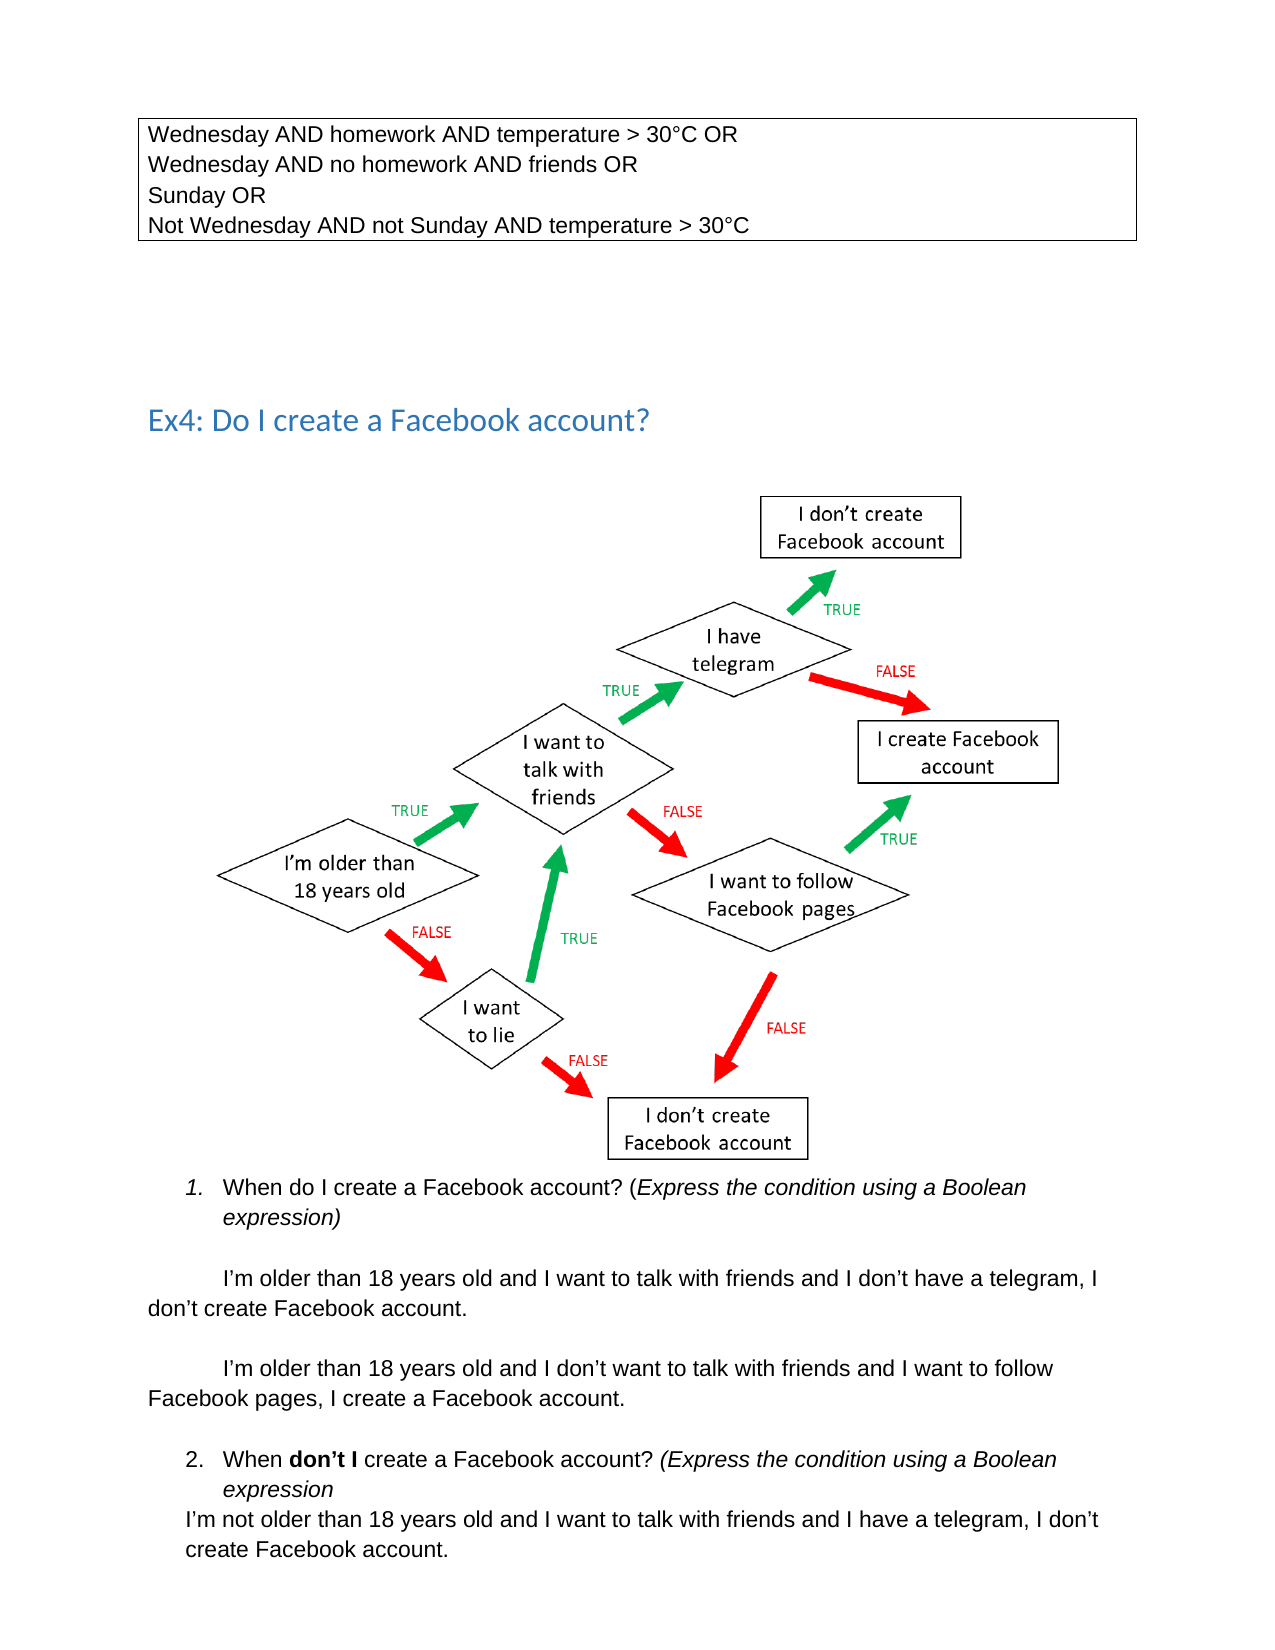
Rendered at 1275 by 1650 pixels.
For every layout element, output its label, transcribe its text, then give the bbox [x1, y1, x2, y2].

text Wednesday AND homework AND temperature > 30°C OR [139, 119, 1136, 148]
list When don’t I create a Facebook account? (Express the condition using a Boolean expression [185, 1446, 1127, 1502]
text I’m older than 18 years old and I want to talk with friends and I don’t have a telegram, I don’t create Facebook account. [148, 1264, 1127, 1321]
text I’m older than 18 years old and I don’t want to talk with friends and I want to follow Facebook pages, I create a Facebook account. [148, 1355, 1127, 1412]
text Wednesday AND no homework AND friends OR [139, 148, 1136, 178]
picture [215, 492, 1060, 1170]
list When do I create a Facebook account? (Express the condition using a Boolean expression) [185, 1174, 1127, 1230]
text I’m not older than 18 years old and I want to talk with friends and I have a telegram, I don’t create Facebook account. [185, 1506, 1127, 1563]
text Not Wednesday AND not Sunday AND temperature > 30°C [139, 209, 1136, 240]
text Ex4: Do I create a Facebook account? [148, 399, 1127, 440]
text Sunday OR [139, 178, 1136, 208]
